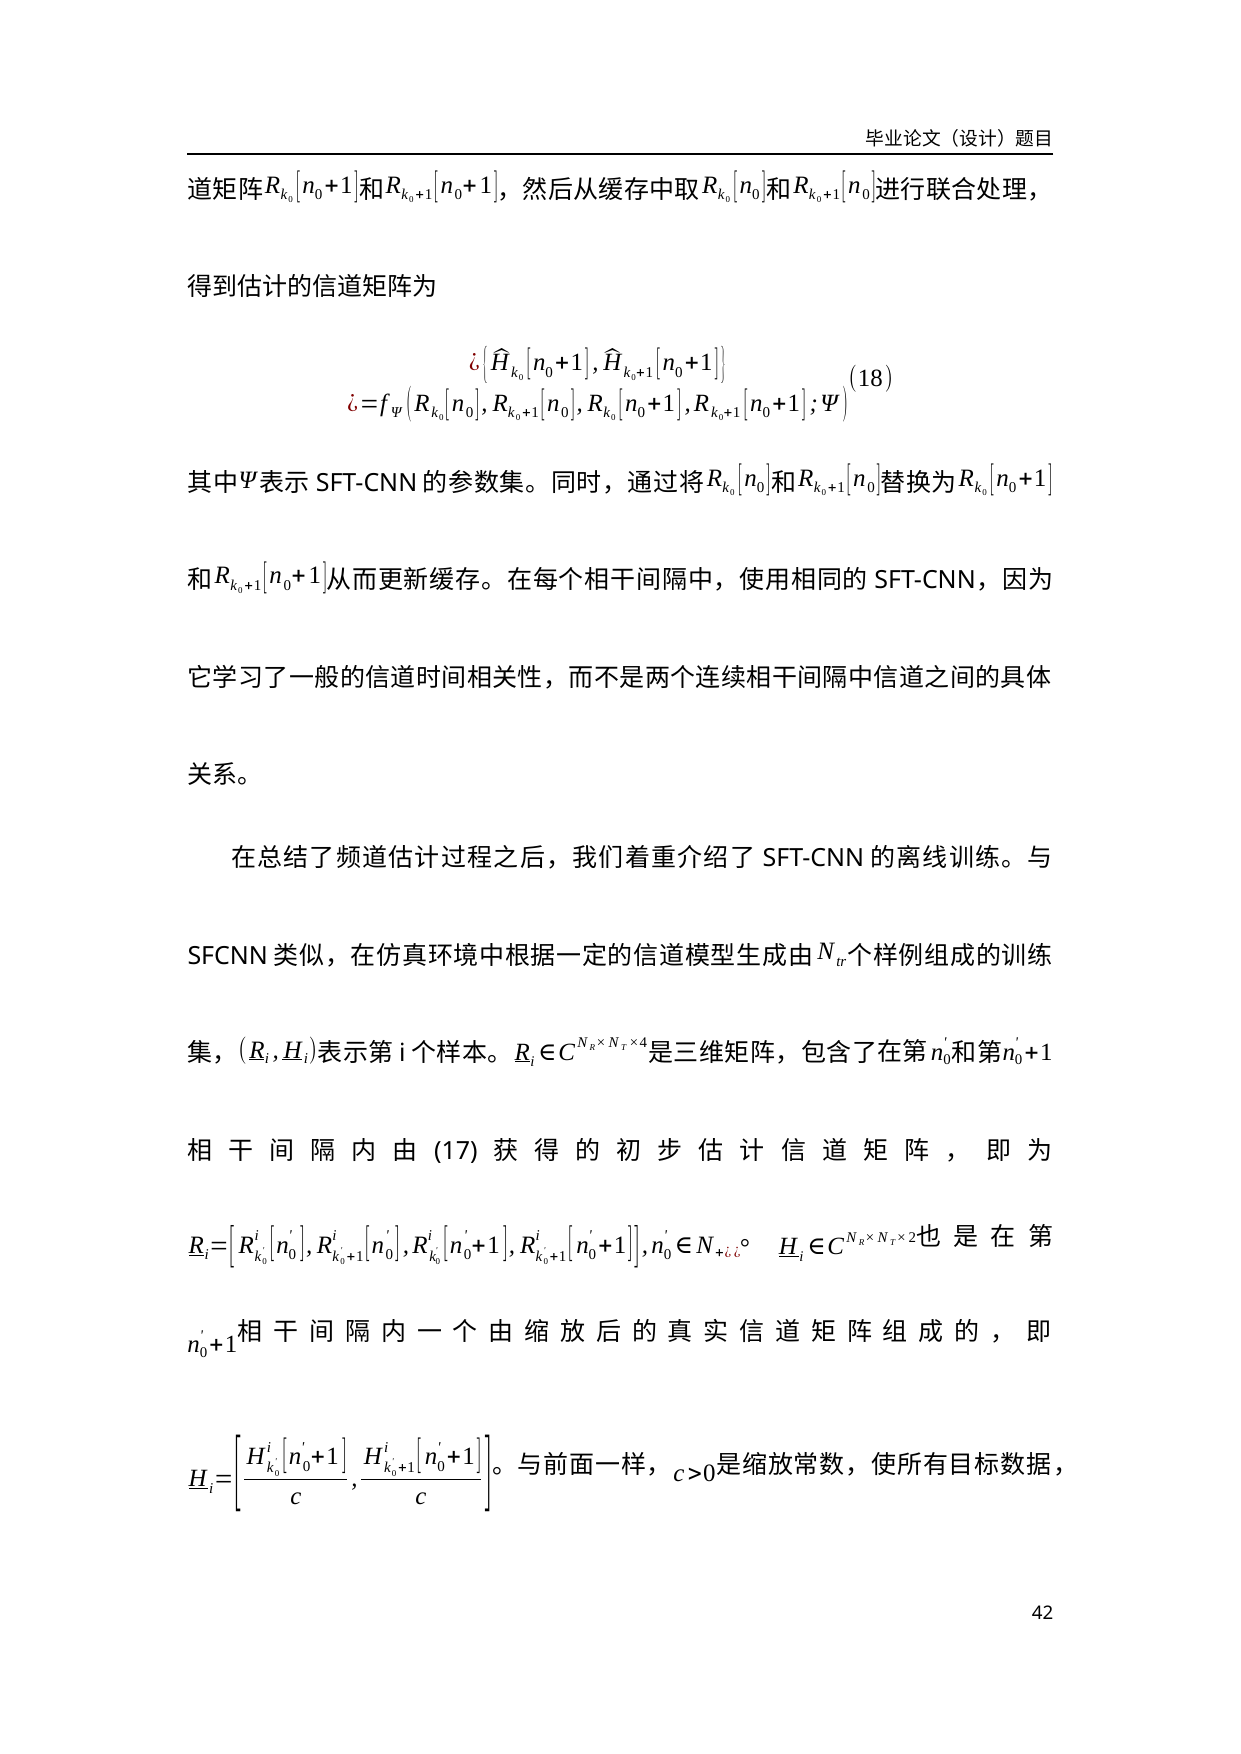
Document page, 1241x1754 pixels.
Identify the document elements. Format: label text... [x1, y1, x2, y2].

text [187, 155, 1053, 317]
text 其中表示SFT-CNN的参数集。同时，通过将和替换为和从而更新缓存。在每个相干间隔中，使用相同的SFT-CNN，因为它学习了一般的信道时间相关性，而不是两个连续相干间隔中信道之间的具体关系。 [187, 448, 1053, 805]
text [187, 823, 1053, 1522]
